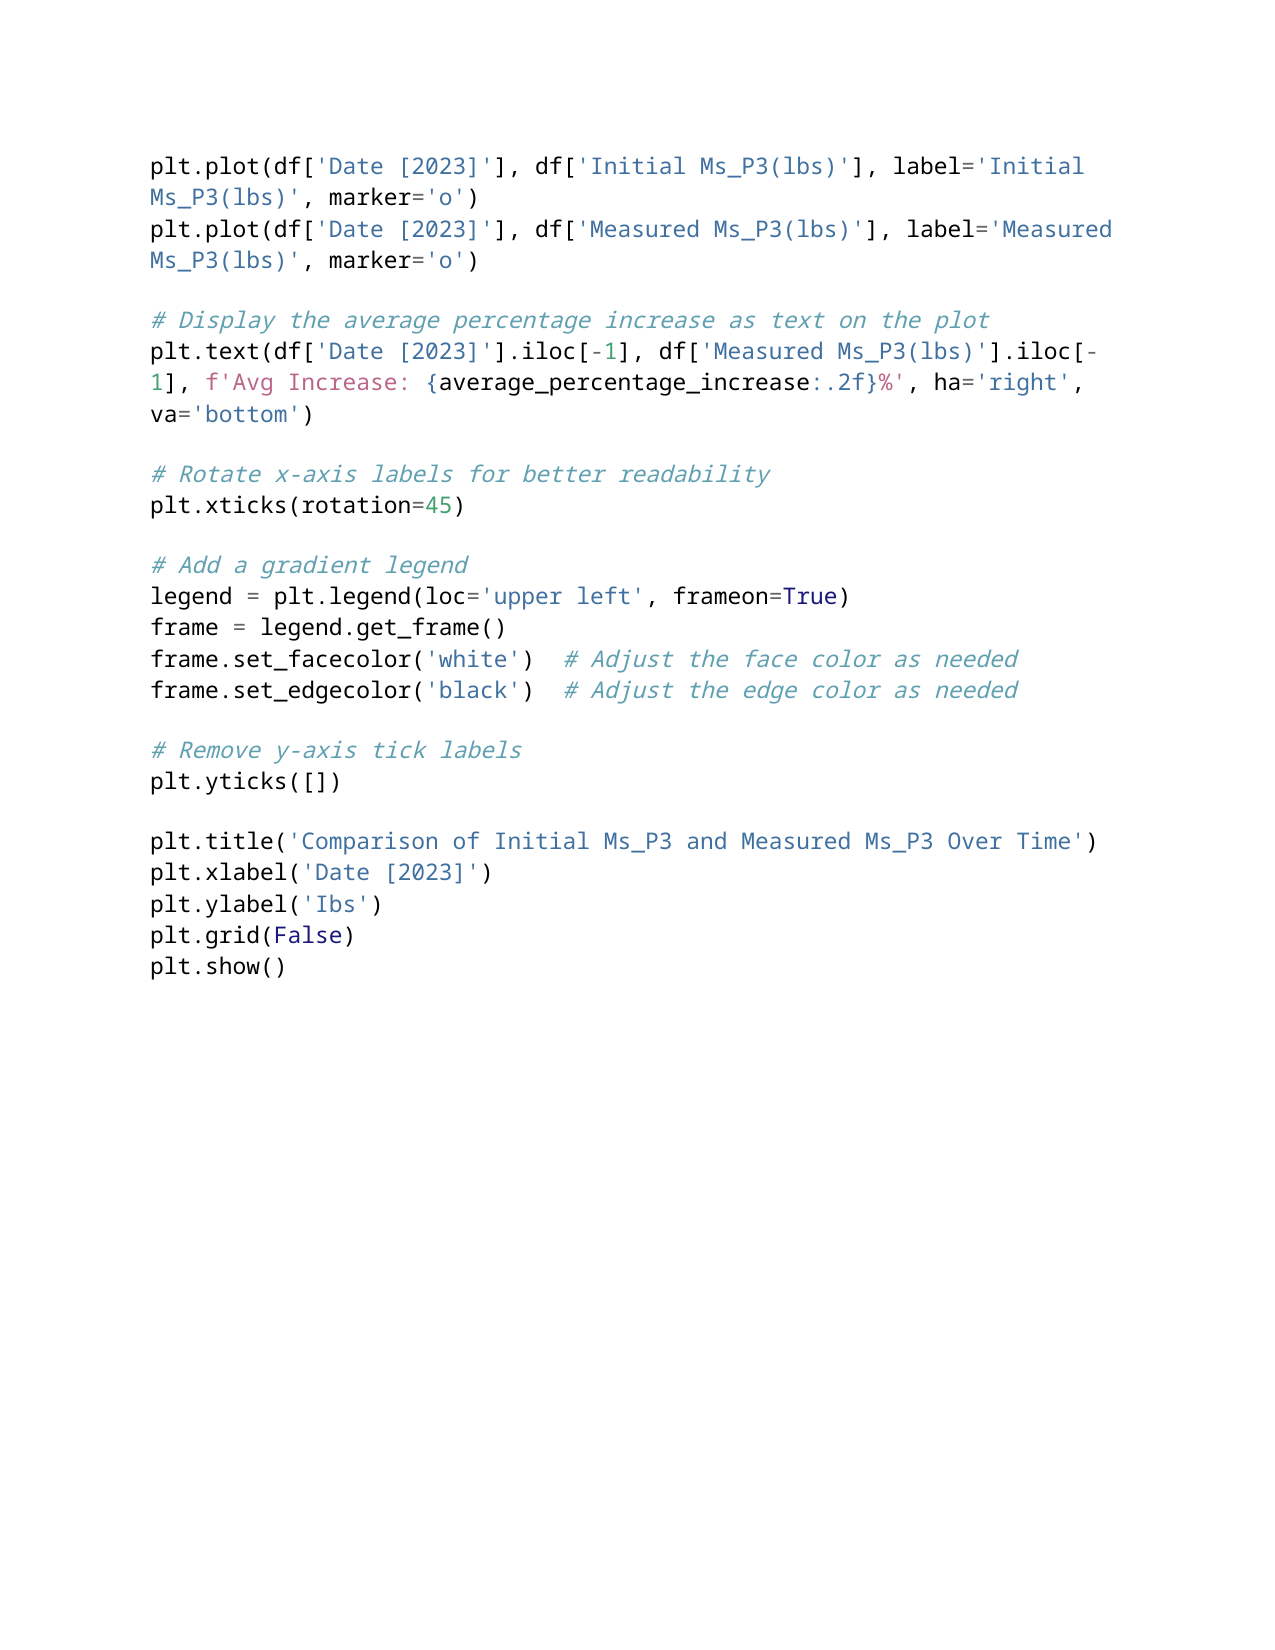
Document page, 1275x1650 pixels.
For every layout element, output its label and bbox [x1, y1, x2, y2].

text [150, 150, 1125, 981]
